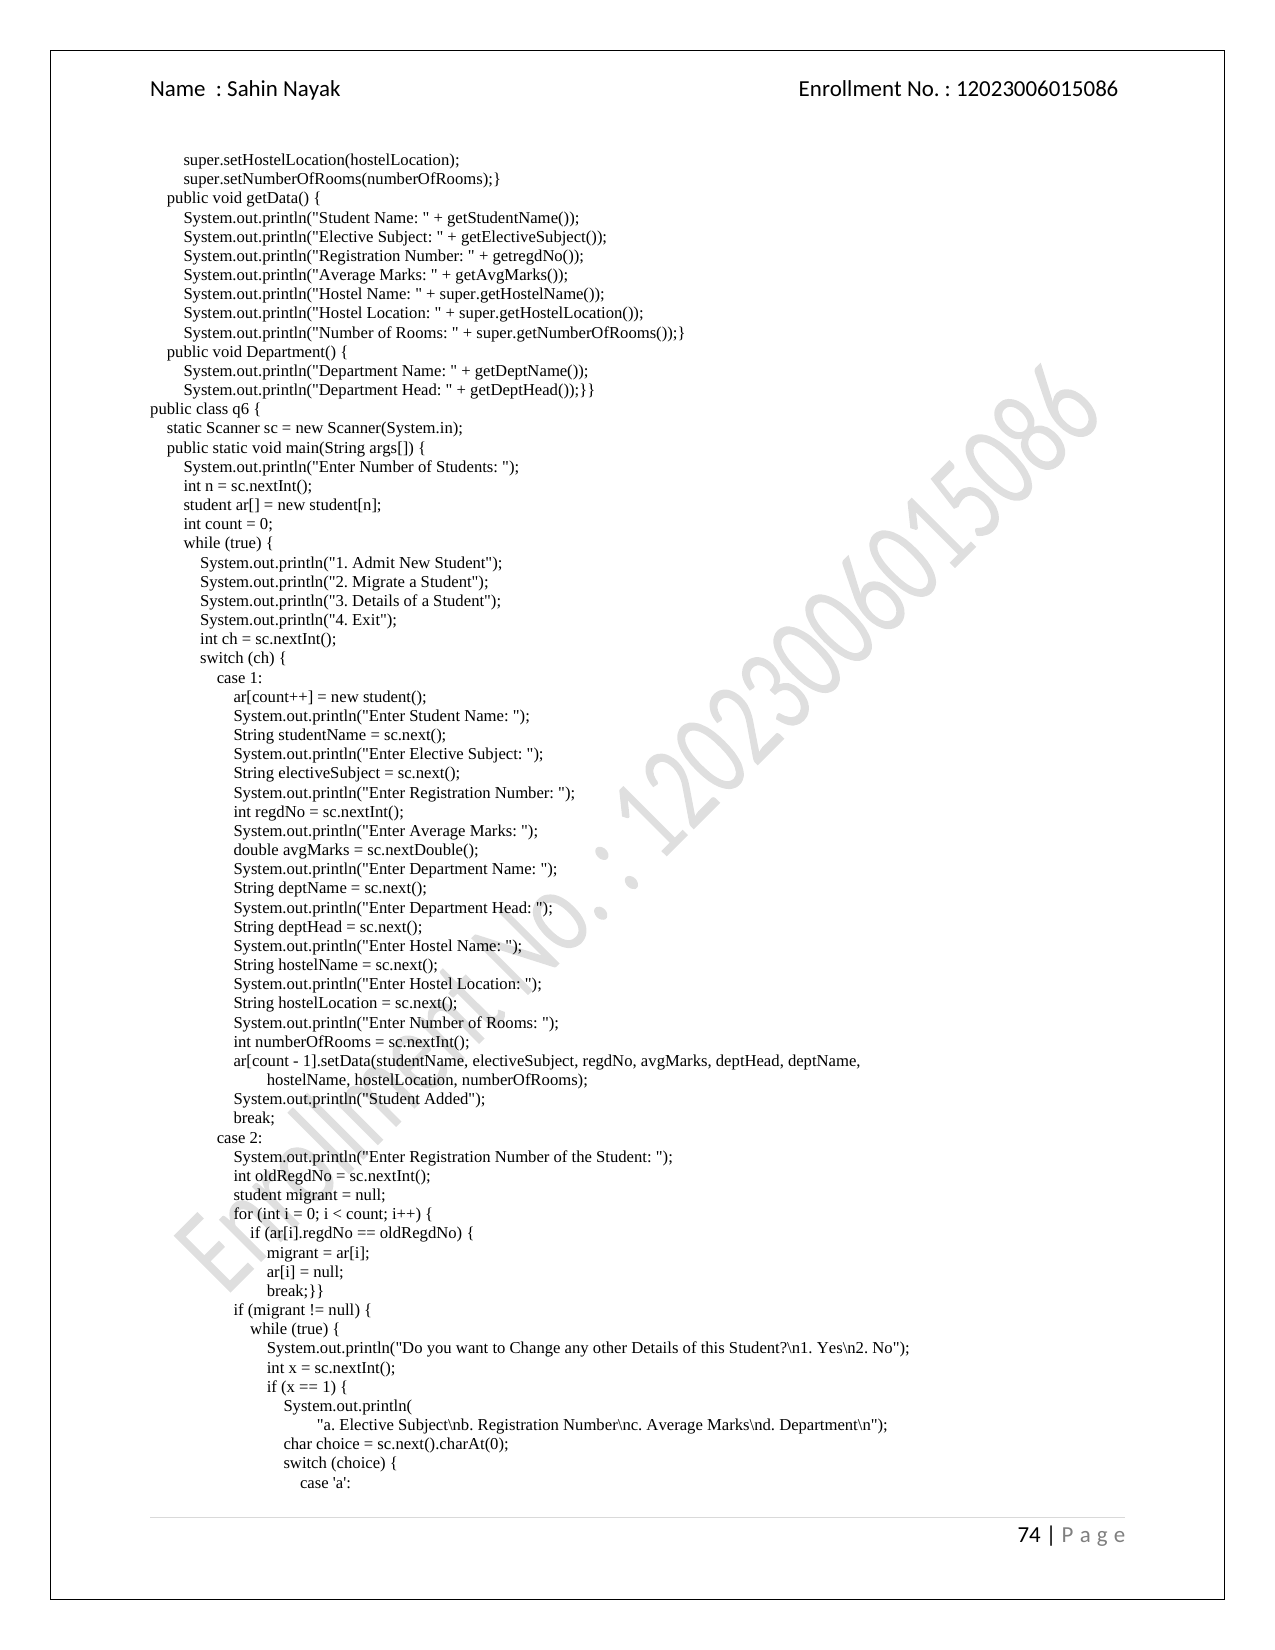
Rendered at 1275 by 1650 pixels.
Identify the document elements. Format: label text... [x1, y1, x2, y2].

text System.out.println("Enter Registration Number: "); [150, 782, 1125, 802]
text System.out.println("4. Exit"); [150, 610, 1125, 629]
text public void getData() { [150, 188, 1125, 207]
text student ar[] = new student[n]; [150, 495, 1125, 514]
text ar[count++] = new student(); [150, 687, 1125, 706]
text int oldRegdNo = sc.nextInt(); [150, 1166, 1125, 1185]
text System.out.println( [150, 1396, 1125, 1415]
text System.out.println("2. Migrate a Student"); [150, 572, 1125, 591]
text System.out.println("Department Head: " + getDeptHead());}} [150, 380, 1125, 399]
text super.setHostelLocation(hostelLocation); [150, 150, 1125, 169]
text static Scanner sc = new Scanner(System.in); [150, 418, 1125, 437]
text while (true) { [150, 533, 1125, 552]
text System.out.println("Enter Department Head: "); [150, 897, 1125, 917]
text "a. Elective Subject\nb. Registration Number\nc. Average Marks\nd. Department\n"); [150, 1415, 1125, 1434]
text String deptName = sc.next(); [150, 878, 1125, 897]
text student migrant = null; [150, 1185, 1125, 1204]
text System.out.println("Average Marks: " + getAvgMarks()); [150, 265, 1125, 284]
text public class q6 { [150, 399, 1125, 418]
text String electiveSubject = sc.next(); [150, 763, 1125, 782]
text int x = sc.nextInt(); [150, 1357, 1125, 1377]
text break; [150, 1108, 1125, 1127]
text System.out.println("Enter Average Marks: "); [150, 821, 1125, 840]
text System.out.println("1. Admit New Student"); [150, 552, 1125, 572]
text case 2: [150, 1127, 1125, 1147]
text public static void main(String args[]) { [150, 437, 1125, 457]
text System.out.println("Hostel Location: " + super.getHostelLocation()); [150, 303, 1125, 322]
text switch (choice) { [150, 1453, 1125, 1472]
text int ch = sc.nextInt(); [150, 629, 1125, 648]
text if (ar[i].regdNo == oldRegdNo) { [150, 1223, 1125, 1242]
text System.out.println("Number of Rooms: " + super.getNumberOfRooms());} [150, 322, 1125, 342]
text System.out.println("Student Name: " + getStudentName()); [150, 207, 1125, 227]
text System.out.println("Enter Elective Subject: "); [150, 744, 1125, 763]
text System.out.println("Do you want to Change any other Details of this Student?\n1. Yes\n2. No"); [150, 1338, 1125, 1357]
text System.out.println("Student Added"); [150, 1089, 1125, 1108]
text if (x == 1) { [150, 1377, 1125, 1396]
text break;}} [150, 1281, 1125, 1300]
text while (true) { [150, 1319, 1125, 1338]
text System.out.println("Enter Student Name: "); [150, 706, 1125, 725]
text double avgMarks = sc.nextDouble(); [150, 840, 1125, 859]
text ar[i] = null; [150, 1262, 1125, 1281]
text System.out.println("Enter Department Name: "); [150, 859, 1125, 878]
text System.out.println("Enter Registration Number of the Student: "); [150, 1147, 1125, 1166]
text System.out.println("Department Name: " + getDeptName()); [150, 361, 1125, 380]
text ar[count - 1].setData(studentName, electiveSubject, regdNo, avgMarks, deptHead, deptName, [150, 1051, 1125, 1070]
text int regdNo = sc.nextInt(); [150, 802, 1125, 821]
text System.out.println("Elective Subject: " + getElectiveSubject()); [150, 227, 1125, 246]
text System.out.println("Enter Hostel Location: "); [150, 974, 1125, 993]
text System.out.println("Enter Number of Rooms: "); [150, 1012, 1125, 1032]
text System.out.println("Enter Number of Students: "); [150, 457, 1125, 476]
text public void Department() { [150, 342, 1125, 361]
text if (migrant != null) { [150, 1300, 1125, 1319]
text String hostelName = sc.next(); [150, 955, 1125, 974]
text System.out.println("Enter Hostel Name: "); [150, 936, 1125, 955]
text System.out.println("Hostel Name: " + super.getHostelName()); [150, 284, 1125, 303]
text String studentName = sc.next(); [150, 725, 1125, 744]
text case 'a': [150, 1472, 1125, 1492]
text String deptHead = sc.next(); [150, 917, 1125, 936]
text case 1: [150, 667, 1125, 687]
text int numberOfRooms = sc.nextInt(); [150, 1032, 1125, 1051]
text switch (ch) { [150, 648, 1125, 667]
text for (int i = 0; i < count; i++) { [150, 1204, 1125, 1223]
text hostelName, hostelLocation, numberOfRooms); [150, 1070, 1125, 1089]
text System.out.println("3. Details of a Student"); [150, 591, 1125, 610]
text migrant = ar[i]; [150, 1242, 1125, 1262]
text System.out.println("Registration Number: " + getregdNo()); [150, 246, 1125, 265]
text String hostelLocation = sc.next(); [150, 993, 1125, 1012]
text char choice = sc.next().charAt(0); [150, 1434, 1125, 1453]
text int n = sc.nextInt(); [150, 476, 1125, 495]
text super.setNumberOfRooms(numberOfRooms);} [150, 169, 1125, 188]
text int count = 0; [150, 514, 1125, 533]
